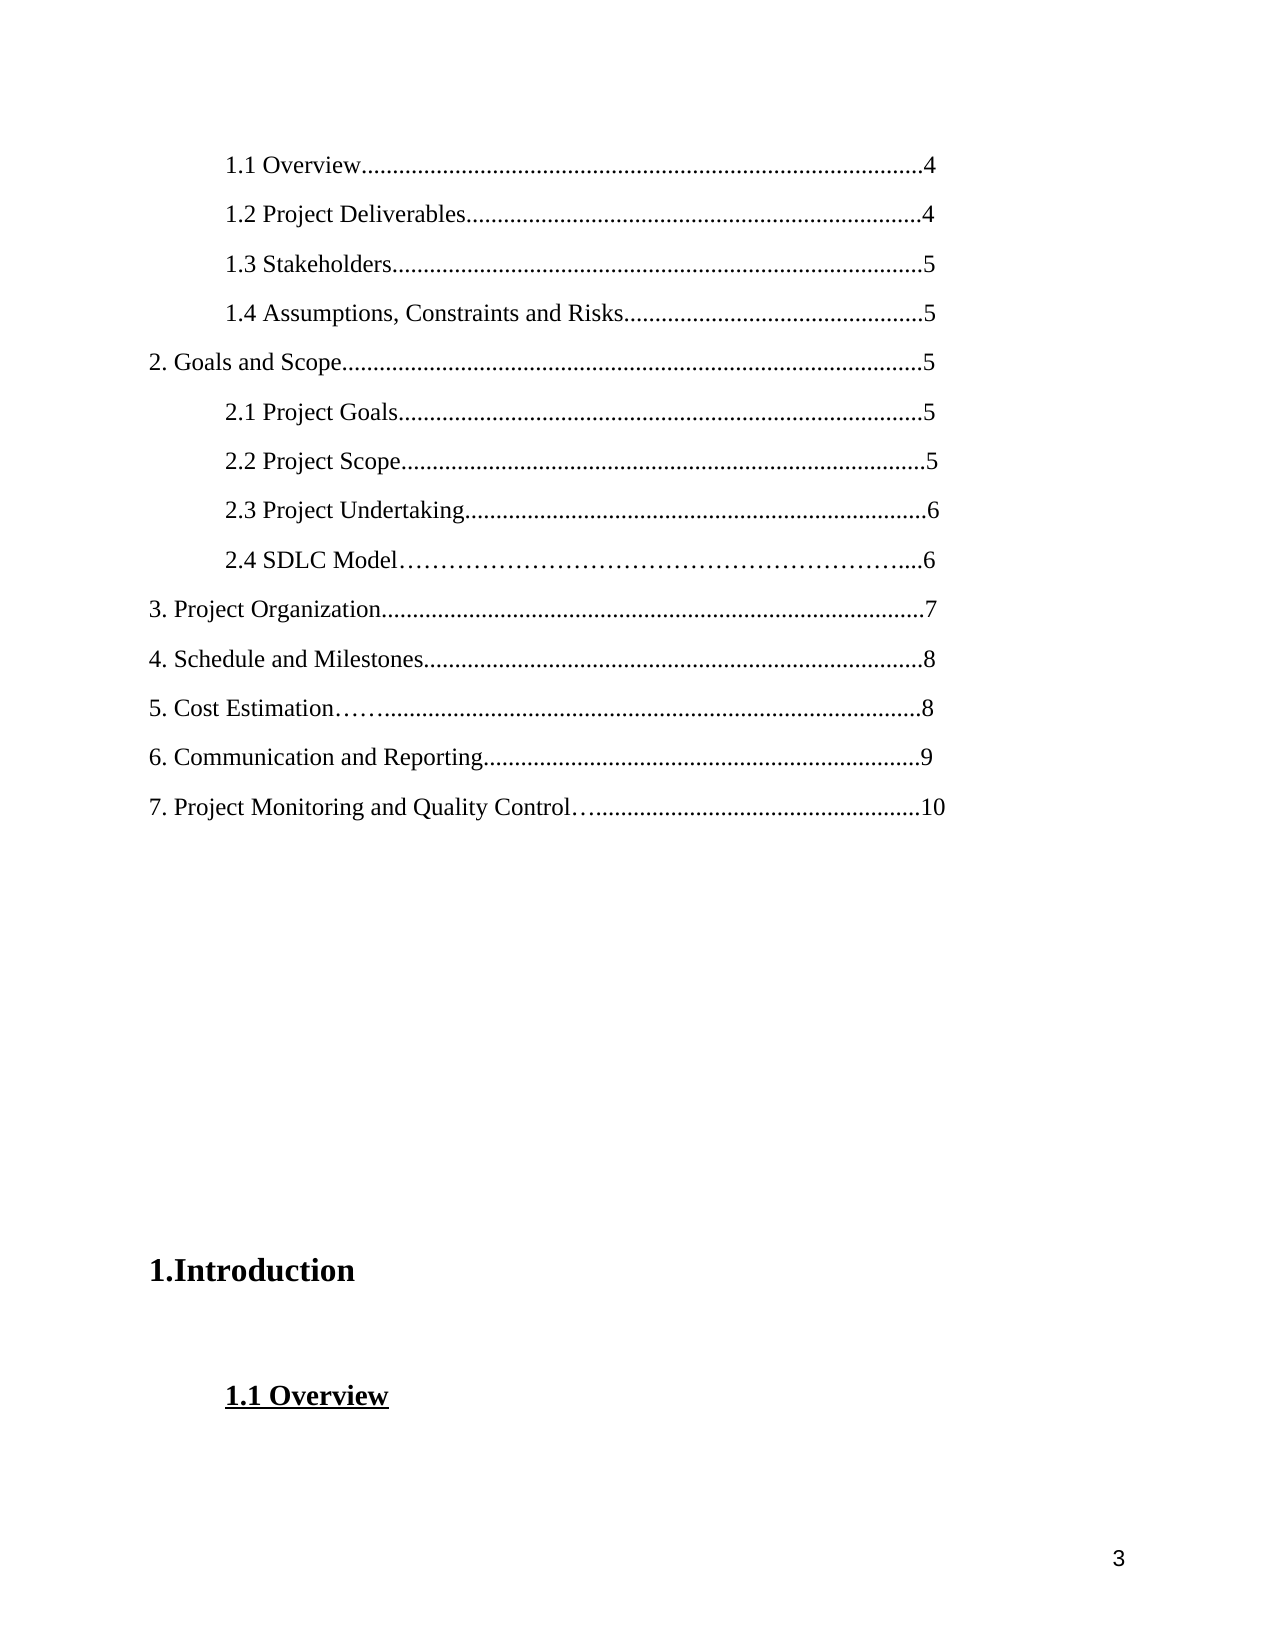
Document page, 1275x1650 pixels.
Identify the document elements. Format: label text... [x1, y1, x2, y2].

text 1.1 Overview [223, 1378, 1125, 1412]
text 1.4 Assumptions, Constraints and Risks................................................5 [223, 298, 1125, 327]
text 4. Schedule and Milestones................................................................................8 [148, 644, 1125, 672]
text 1.3 Stakeholders.....................................................................................5 [223, 249, 1125, 277]
text 2. Goals and Scope.............................................................................................5 [148, 347, 1125, 376]
text 5. Cost Estimation……......................................................................................8 [148, 693, 1125, 722]
text 2.4 SDLC Model……………………………………………………....6 [223, 545, 1125, 574]
text 3. Project Organization.......................................................................................7 [148, 594, 1125, 623]
text 7. Project Monitoring and Quality Control…....................................................10 [148, 792, 1125, 821]
text 1.Introduction [148, 1251, 1125, 1289]
text 1.1 Overview..........................................................................................4 [223, 150, 1125, 179]
text 2.1 Project Goals....................................................................................5 [223, 397, 1125, 426]
text 2.2 Project Scope....................................................................................5 [223, 446, 1125, 475]
text 2.3 Project Undertaking..........................................................................6 [223, 496, 1125, 524]
text 6. Communication and Reporting......................................................................9 [148, 742, 1125, 771]
text 1.2 Project Deliverables.........................................................................4 [223, 199, 1125, 228]
